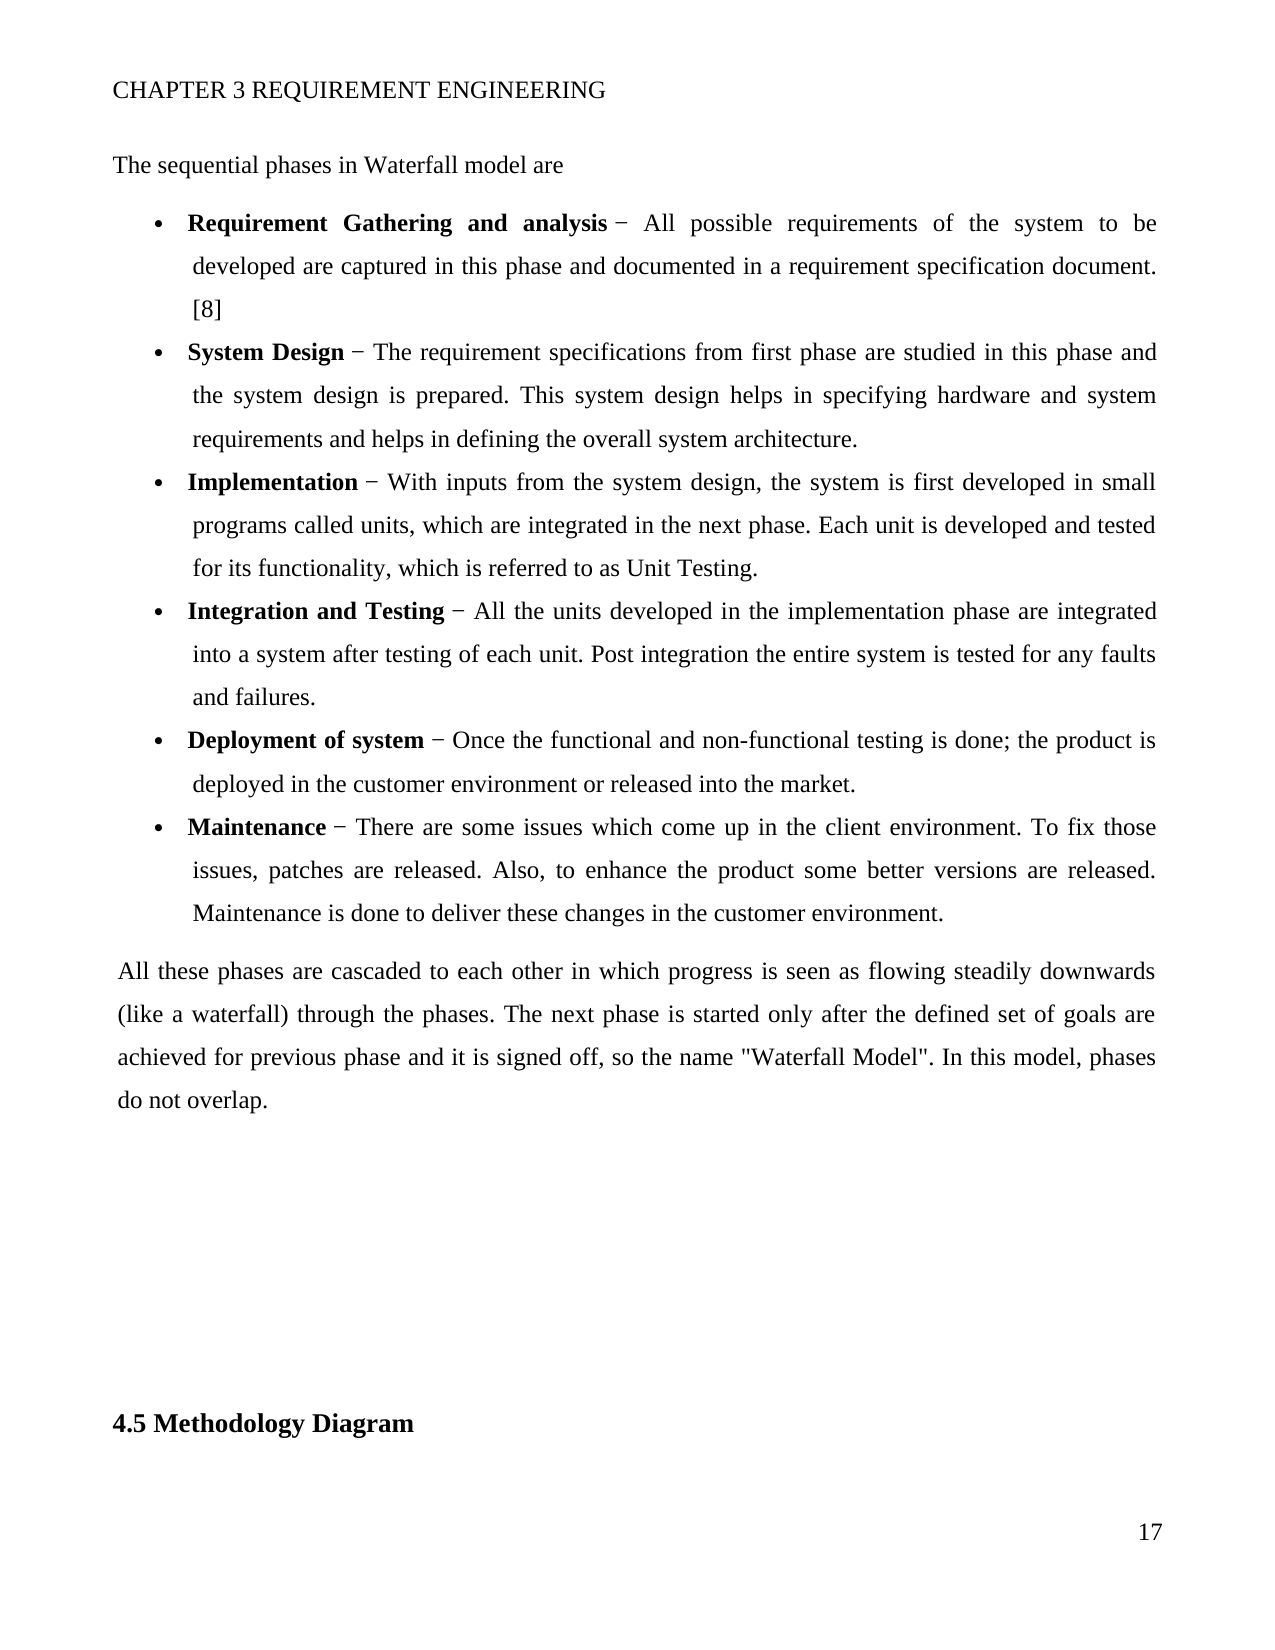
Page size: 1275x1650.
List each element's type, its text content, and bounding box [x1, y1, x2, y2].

list System Design − The requirement specifications from first phase are studied in this phase and the system design is prepared. This system design helps in specifying hardware and system requirements and helps in defining the overall system architecture. [155, 337, 1157, 452]
list Implementation − With inputs from the system design, the system is first developed in small programs called units, which are integrated in the next phase. Each unit is developed and tested for its functionality, which is referred to as Unit Testing. [155, 467, 1157, 582]
list Maintenance − There are some issues which come up in the client environment. To fix those issues, patches are released. Also, to enhance the product some better versions are released. Maintenance is done to deliver these changes in the customer environment. [155, 812, 1157, 927]
text The sequential phases in Waterfall model are [112, 150, 1157, 179]
subtitle 4.5 Methodology Diagram [112, 1407, 1162, 1438]
text All these phases are cascaded to each other in which progress is seen as flowing steadily downwards (like a waterfall) through the phases. The next phase is started only after the defined set of goals are achieved for previous phase and it is signed off, so the name "Waterfall Model". In this model, phases do not overlap. [117, 956, 1157, 1114]
list Integration and Testing − All the units developed in the implementation phase are integrated into a system after testing of each unit. Post integration the entire system is tested for any faults and failures. [155, 596, 1157, 711]
list Deployment of system − Once the functional and non-functional testing is done; the product is deployed in the customer environment or released into the market. [155, 726, 1157, 797]
list Requirement Gathering and analysis − All possible requirements of the system to be developed are captured in this phase and documented in a requirement specification document. [155, 208, 1157, 323]
